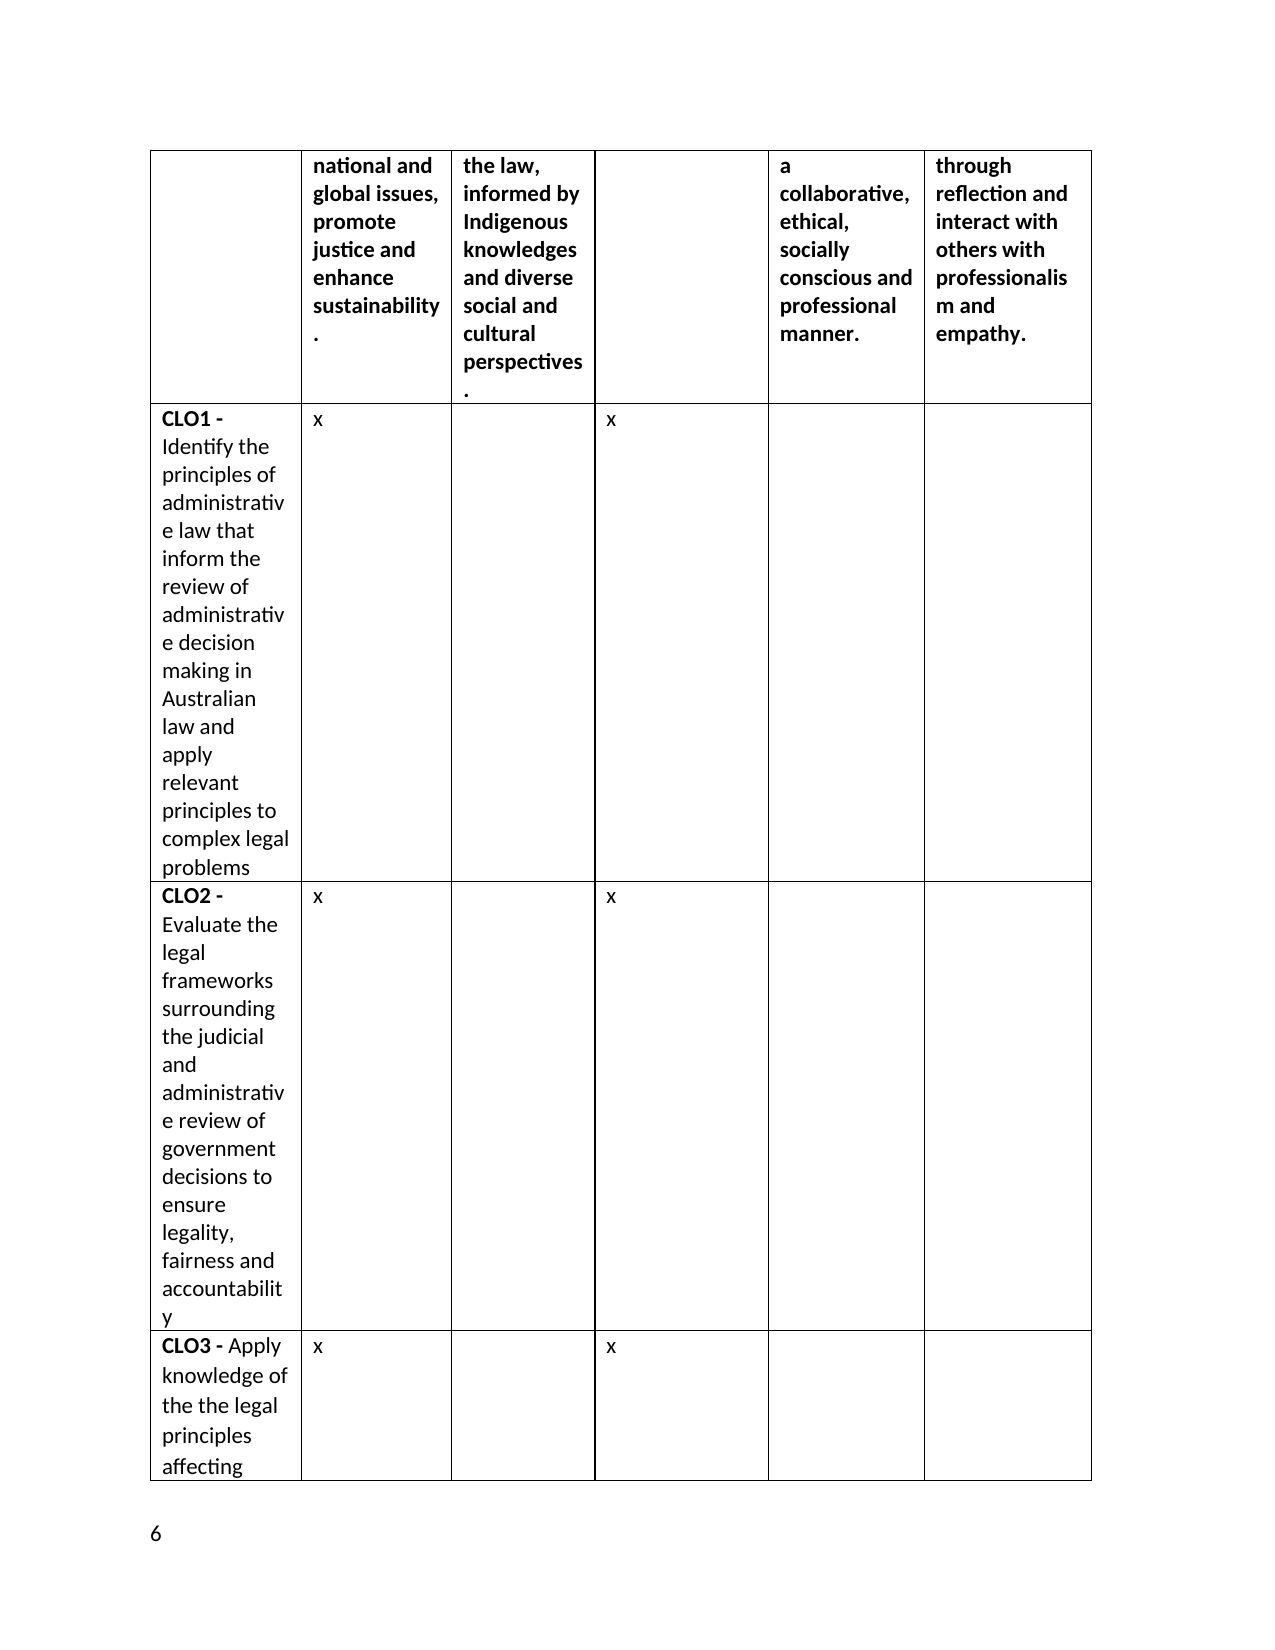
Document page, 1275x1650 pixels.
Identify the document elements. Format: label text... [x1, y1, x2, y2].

table_cell x [596, 404, 768, 881]
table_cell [151, 151, 301, 403]
table_cell [769, 1331, 924, 1480]
table_cell [769, 404, 924, 881]
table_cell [769, 151, 924, 403]
table_cell [452, 882, 594, 1330]
table_cell x [302, 882, 451, 1330]
table_cell CLO2 - Evaluate the legal frameworks surrounding the judicial and administrative review of government decisions to ensure legality, fairness and accountability [151, 882, 301, 1330]
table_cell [302, 151, 451, 403]
table_cell [925, 404, 1091, 881]
table_cell [769, 882, 924, 1330]
table_cell CLO1 - Identify the principles of administrative law that inform the review of administrative decision making in Australian law and apply relevant principles to complex legal problems [151, 404, 301, 881]
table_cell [596, 151, 768, 403]
table_cell [925, 1331, 1091, 1480]
table_cell x [596, 882, 768, 1330]
table_cell [452, 404, 594, 881]
table_cell x [596, 1331, 768, 1480]
table_cell [925, 882, 1091, 1330]
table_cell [151, 1331, 301, 1480]
table_cell [452, 1331, 594, 1480]
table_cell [925, 151, 1091, 403]
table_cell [452, 151, 594, 403]
table_cell x [302, 404, 451, 881]
table_cell x [302, 1331, 451, 1480]
